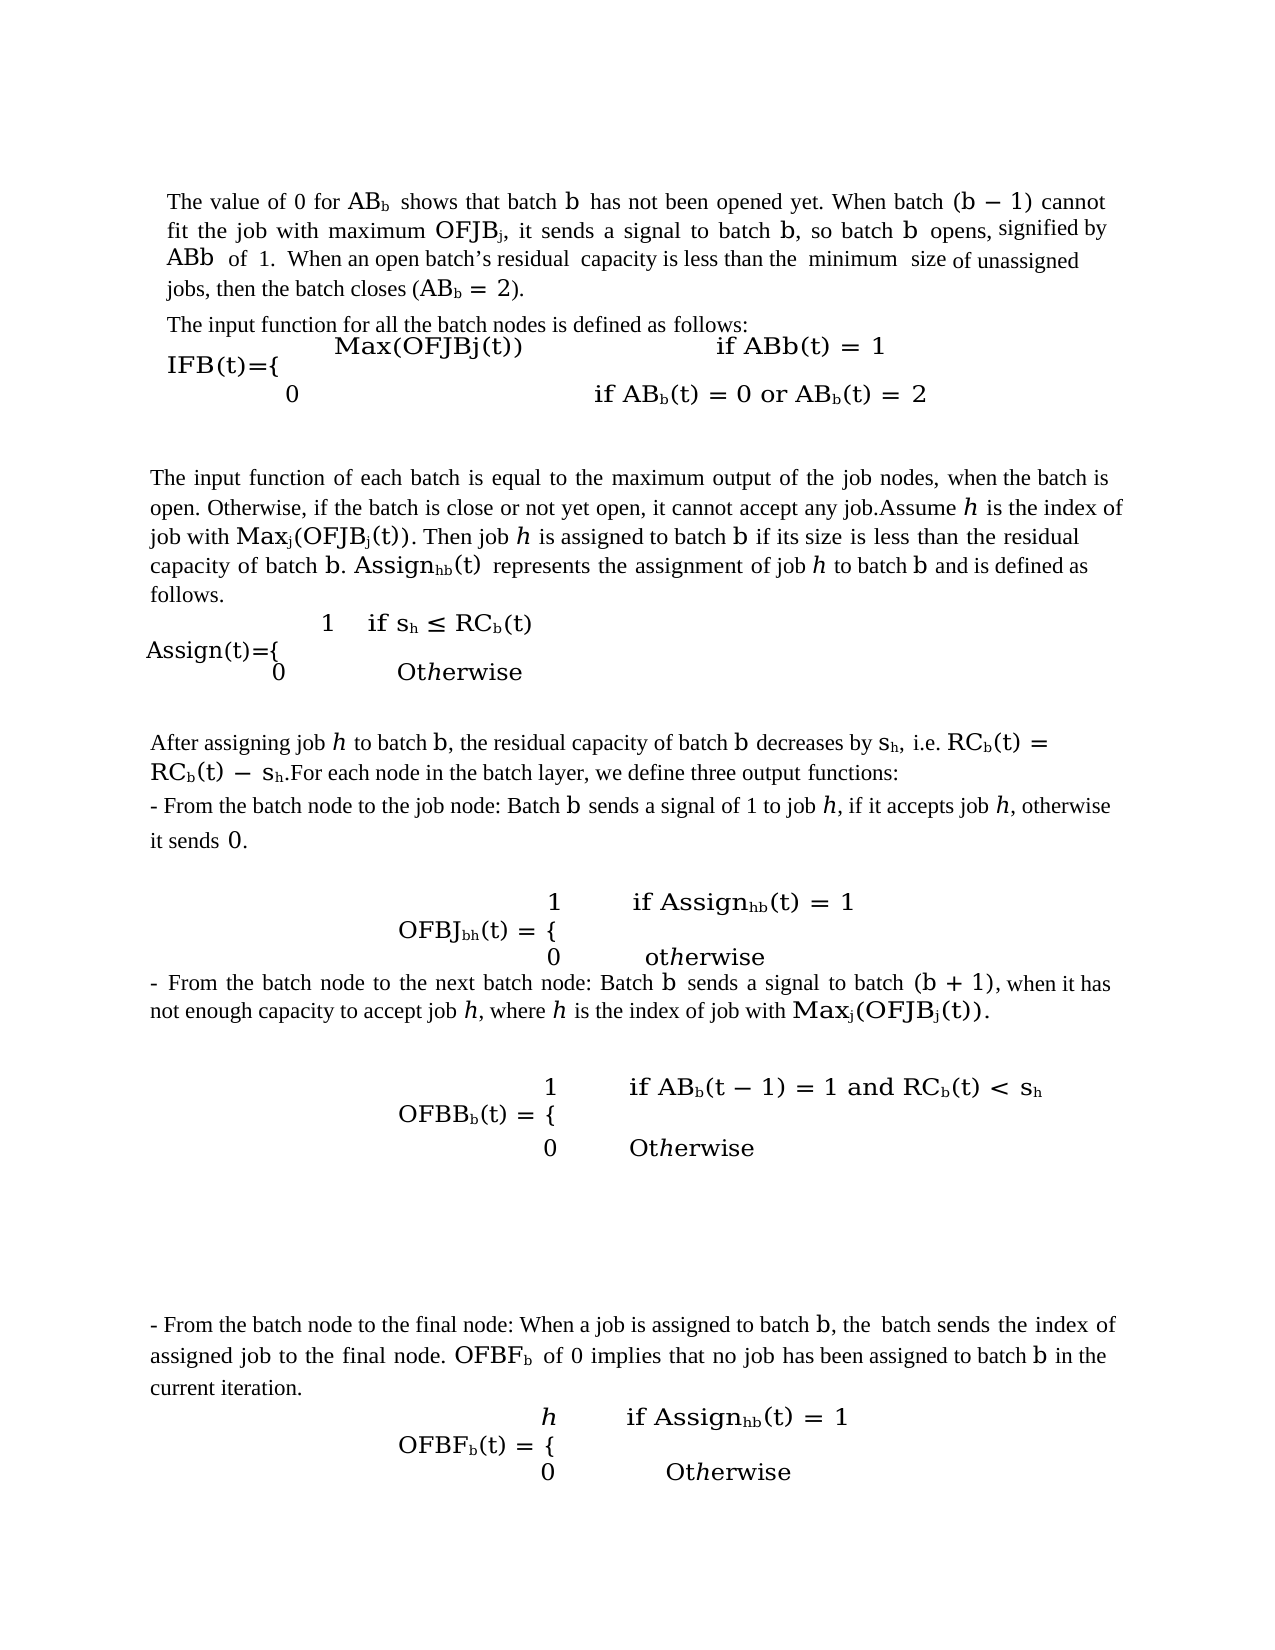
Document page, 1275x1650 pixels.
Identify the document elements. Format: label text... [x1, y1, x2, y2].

text 1 if sh ≤ RCb(t) [146, 608, 1125, 636]
list 0 Otℎerwise [540, 1459, 1125, 1486]
text The value of 0 for ABb shows that batch b has not been opened yet. When batch (b − 1) cannot fit the job with maximum OFJBj, it sends a signal to batch b, so batch b opens, signified by ABb of 1. When an open batch’s residual capacity is less than the minimum size of unassigned jobs, then the batch closes (ABb = 2). [167, 187, 1125, 301]
text The input function for all the batch nodes is defined as follows: [167, 311, 1125, 340]
list OFBJbh(t) = { [398, 916, 1125, 944]
list 1 if ABb(t − 1) = 1 and RCb(t) < sh [543, 1073, 1125, 1101]
list ℎ if Assignhb(t) = 1 [540, 1401, 1125, 1431]
list Otℎerwise [543, 1127, 1125, 1164]
list OFBBb(t) = { [398, 1101, 1125, 1127]
text Assign(t)={ [146, 636, 1125, 663]
list otℎerwise [546, 944, 1125, 971]
text IFB(t)={ [167, 359, 1125, 378]
text Max(OFJBj(t)) if ABb(t) = 1 [446, 340, 1125, 359]
list 1 if Assignhb(t) = 1 [546, 890, 1125, 916]
text - From the batch node to the job node: Batch b sends a signal of 1 to job ℎ, if it accepts job ℎ, otherwise it sends 0. [150, 786, 1125, 856]
text - From the batch node to the final node: When a job is assigned to batch b, the batch sends the index of assigned job to the final node. OFBFb of 0 implies that no job has been assigned to batch b in the current iteration. [150, 1307, 1125, 1401]
text - From the batch node to the next batch node: Batch b sends a signal to batch (b + 1), when it has not enough capacity to accept job ℎ, where ℎ is the index of job with Maxj(OFJBj(t)). [150, 971, 1125, 1024]
list Otℎerwise [271, 663, 1125, 685]
list OFBFb(t) = { [398, 1431, 1125, 1459]
text The input function of each batch is equal to the maximum output of the job nodes, when the batch is open. Otherwise, if the batch is close or not yet open, it cannot accept any job.Assume ℎ is the index of job with Maxj(OFJBj(t)). Then job ℎ is assigned to batch b if its size is less than the residual capacity of batch b. Assignhb(t) represents the assignment of job ℎ to batch b and is defined as follows. [150, 462, 1125, 608]
text After assigning job ℎ to batch b, the residual capacity of batch b decreases by sh, i.e. RCb(t) = RCb(t) − sh.For each node in the batch layer, we define three output functions: [150, 727, 1125, 786]
text Max(OFJBj(t)) if ABb(t) = 1 [167, 340, 446, 359]
list if ABb(t) = 0 or ABb(t) = 2 [285, 378, 1125, 407]
